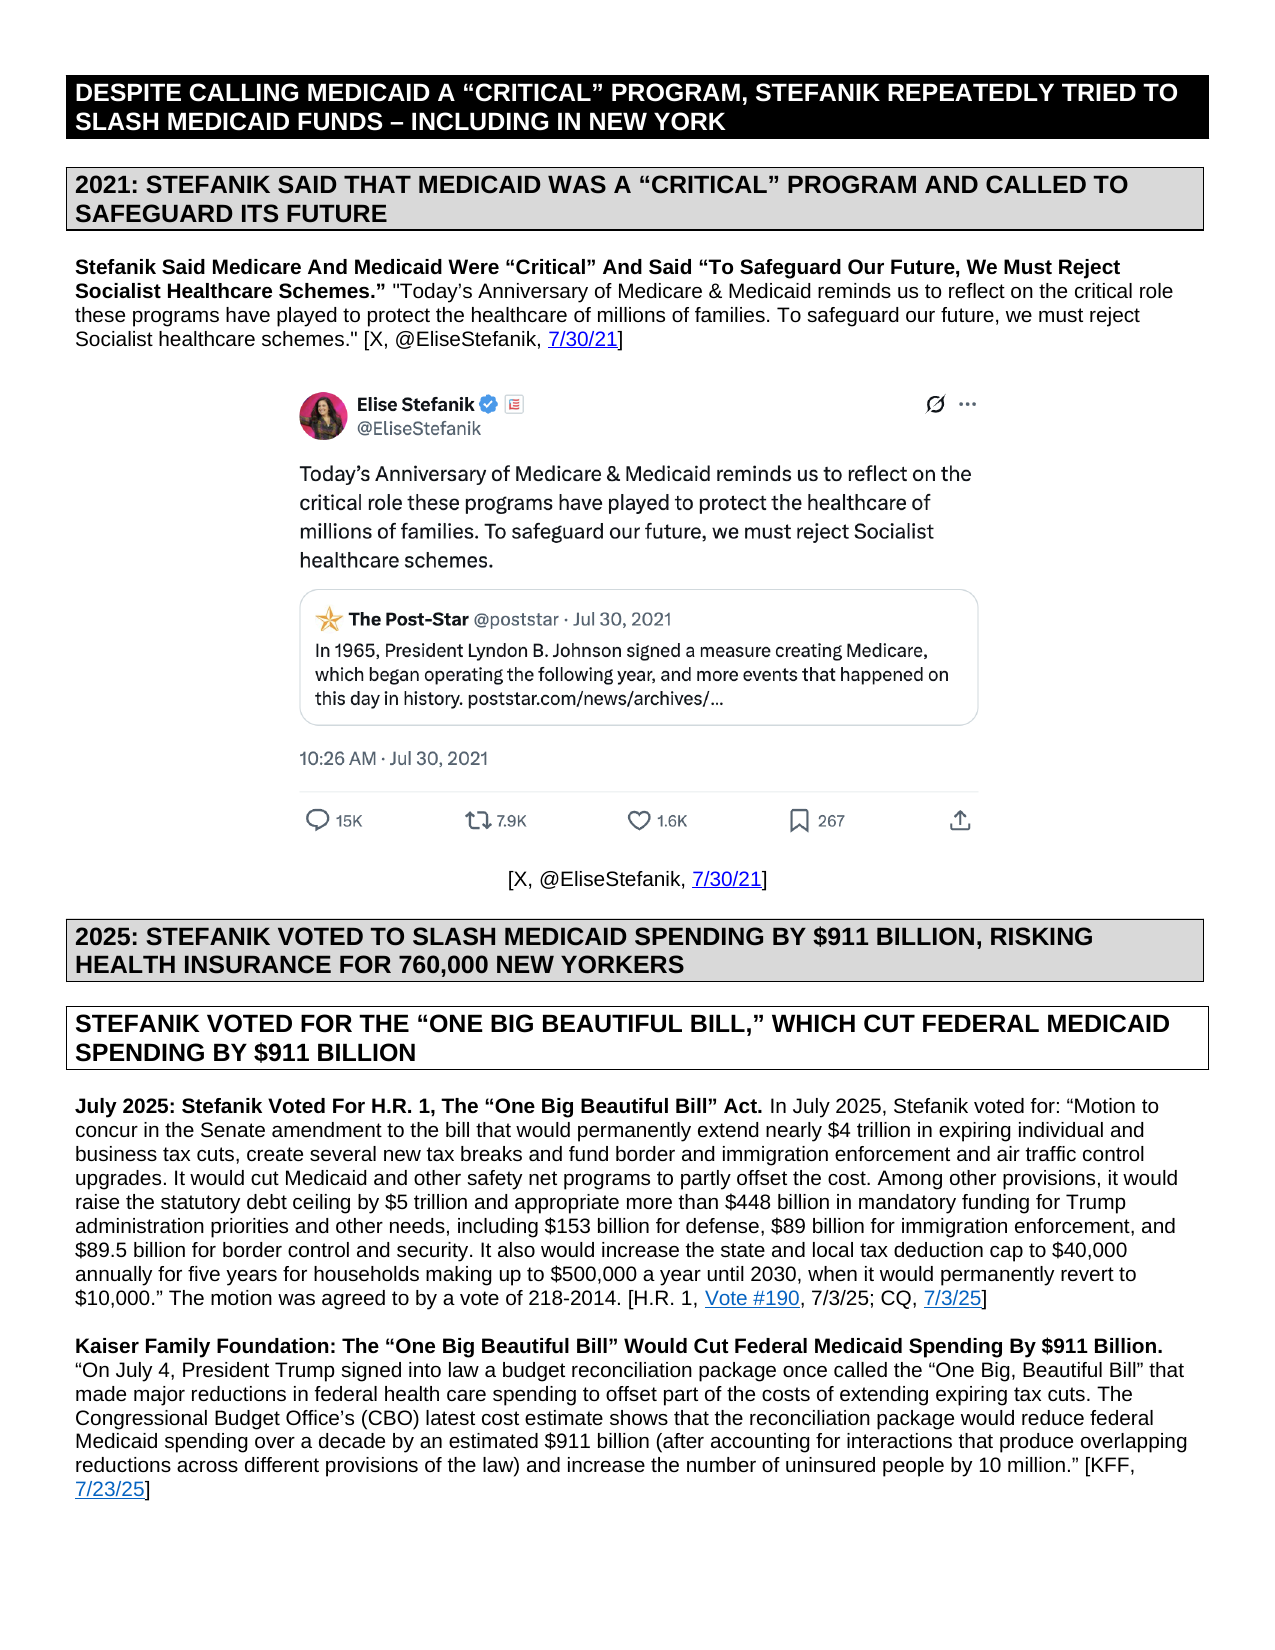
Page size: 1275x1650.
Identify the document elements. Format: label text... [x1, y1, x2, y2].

subtitle DESPITE CALLING MEDICAID A “CRITICAL” PROGRAM, STEFANIK REPEATEDLY TRIED TO SLASH MEDICAID FUNDS – INCLUDING IN NEW YORK [67, 76, 1208, 138]
text Kaiser Family Foundation: The “One Big Beautiful Bill” Would Cut Federal Medicaid Spending By $911 Billion. “On July 4, President Trump signed into law a budget reconciliation package once called the “One Big, Beautiful Bill” that made major reductions in federal health care spending to offset part of the costs of extending expiring tax cuts. The Congressional Budget Office’s (CBO) latest cost estimate shows that the reconciliation package would reduce federal Medicaid spending over a decade by an estimated $911 billion (after accounting for interactions that produce overlapping reductions across different provisions of the law) and increase the number of uninsured people by 10 million.” [KFF, 7/23/25] [75, 1333, 1200, 1501]
text [X, @EliseStefanik, 7/30/21] [75, 866, 1200, 890]
subtitle 2021: STEFANIK SAID THAT MEDICAID WAS A “CRITICAL” PROGRAM AND CALLED TO SAFEGUARD ITS FUTURE [67, 168, 1203, 229]
subtitle STEFANIK VOTED FOR THE “ONE BIG BEAUTIFUL BILL,” WHICH CUT FEDERAL MEDICAID SPENDING BY $911 BILLION [67, 1007, 1208, 1069]
text Stefanik Said Medicare And Medicaid Were “Critical” And Said “To Safeguard Our Future, We Must Reject Socialist Healthcare Schemes.” "Today’s Anniversary of Medicare & Medicaid reminds us to reflect on the critical role these programs have played to protect the healthcare of millions of families. To safeguard our future, we must reject Socialist healthcare schemes." [X, @EliseStefanik, 7/30/21] [75, 254, 1200, 350]
text July 2025: Stefanik Voted For H.R. 1, The “One Big Beautiful Bill” Act. In July 2025, Stefanik voted for: “Motion to concur in the Senate amendment to the bill that would permanently extend nearly $4 trillion in expiring individual and business tax cuts, create several new tax breaks and fund border and immigration enforcement and air traffic control upgrades. It would cut Medicaid and other safety net programs to partly offset the cost. Among other provisions, it would raise the statutory debt ceiling by $5 trillion and appropriate more than $448 billion in mandatory funding for Trump administration priorities and other needs, including $153 billion for defense, $89 billion for immigration enforcement, and $89.5 billion for border control and security. It also would increase the state and local tax deduction cap to $40,000 annually for five years for households making up to $500,000 a year until 2030, when it would permanently revert to $10,000.” The motion was agreed to by a vote of 218-2014. [H.R. 1, Vote #190, 7/3/25; CQ, 7/3/25] [75, 1094, 1200, 1309]
picture [283, 374, 992, 843]
subtitle 2025: STEFANIK VOTED TO SLASH MEDICAID SPENDING BY $911 BILLION, RISKING HEALTH INSURANCE FOR 760,000 NEW YORKERS [67, 920, 1203, 981]
